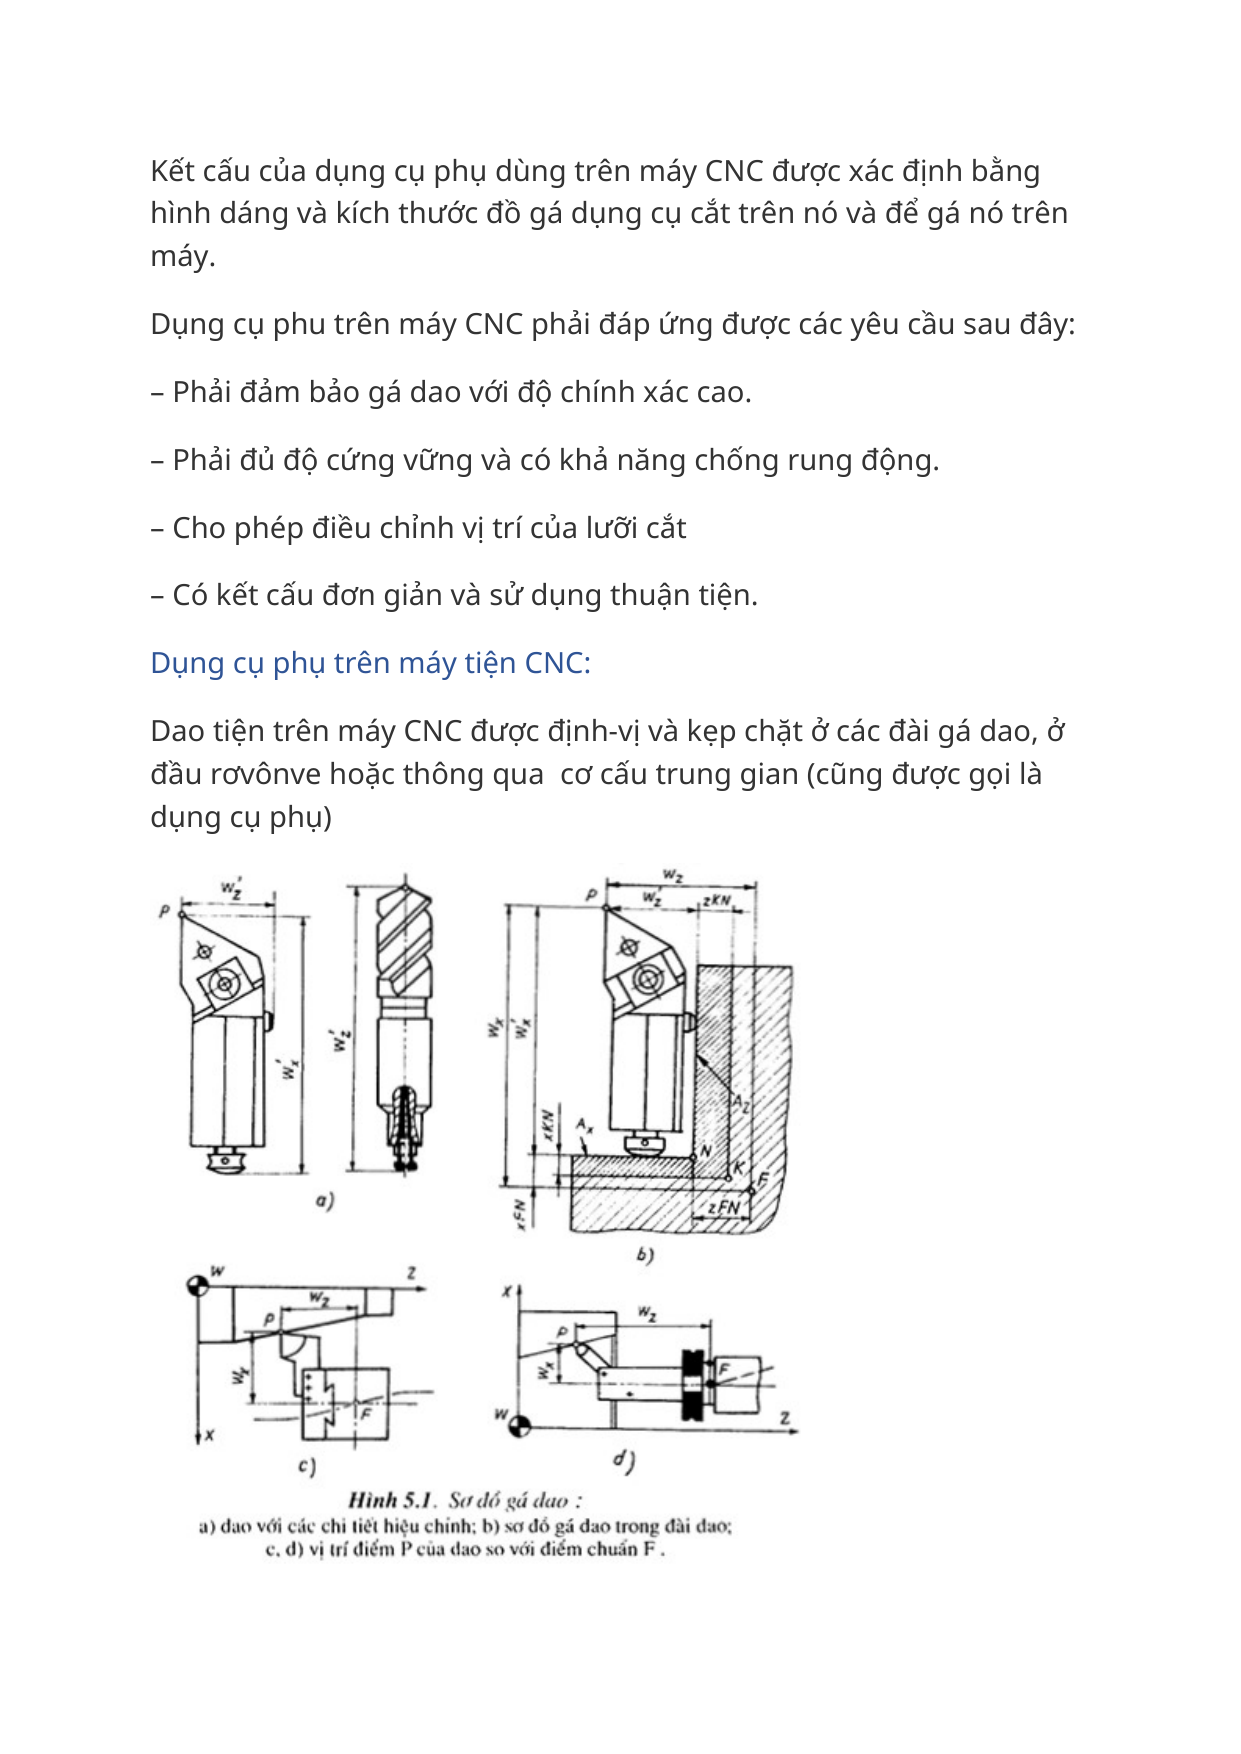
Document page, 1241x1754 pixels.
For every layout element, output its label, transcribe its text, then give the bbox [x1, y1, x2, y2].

subtitle – Có kết cấu đơn giản và sử dụng thuận tiện. [150, 575, 1090, 614]
subtitle Dao tiện trên máy CNC được định-vị và kẹp chặt ở các đài gá dao, ở đầu rơvônve hoặc thông qua cơ cấu trung gian (cũng được gọi là dụng cụ phụ) [150, 710, 1090, 836]
subtitle – Phải đủ độ cứng vững và có khả năng chống rung động. [150, 439, 1090, 479]
subtitle Dụng cụ phu trên máy CNC phải đáp ứng được các yêu cầu sau đây: [150, 303, 1090, 343]
picture [150, 863, 807, 1578]
subtitle – Phải đảm bảo gá dao với độ chính xác cao. [150, 371, 1090, 411]
subtitle Dụng cụ phụ trên máy tiện CNC: [150, 642, 1090, 682]
subtitle Kết cấu của dụng cụ phụ dùng trên máy CNC được xác định bằng hình dáng và kích thước đồ gá dụng cụ cắt trên nó và để gá nó trên máy. [150, 150, 1090, 275]
subtitle – Cho phép điều chỉnh vị trí của lưỡi cắt [150, 507, 1090, 547]
